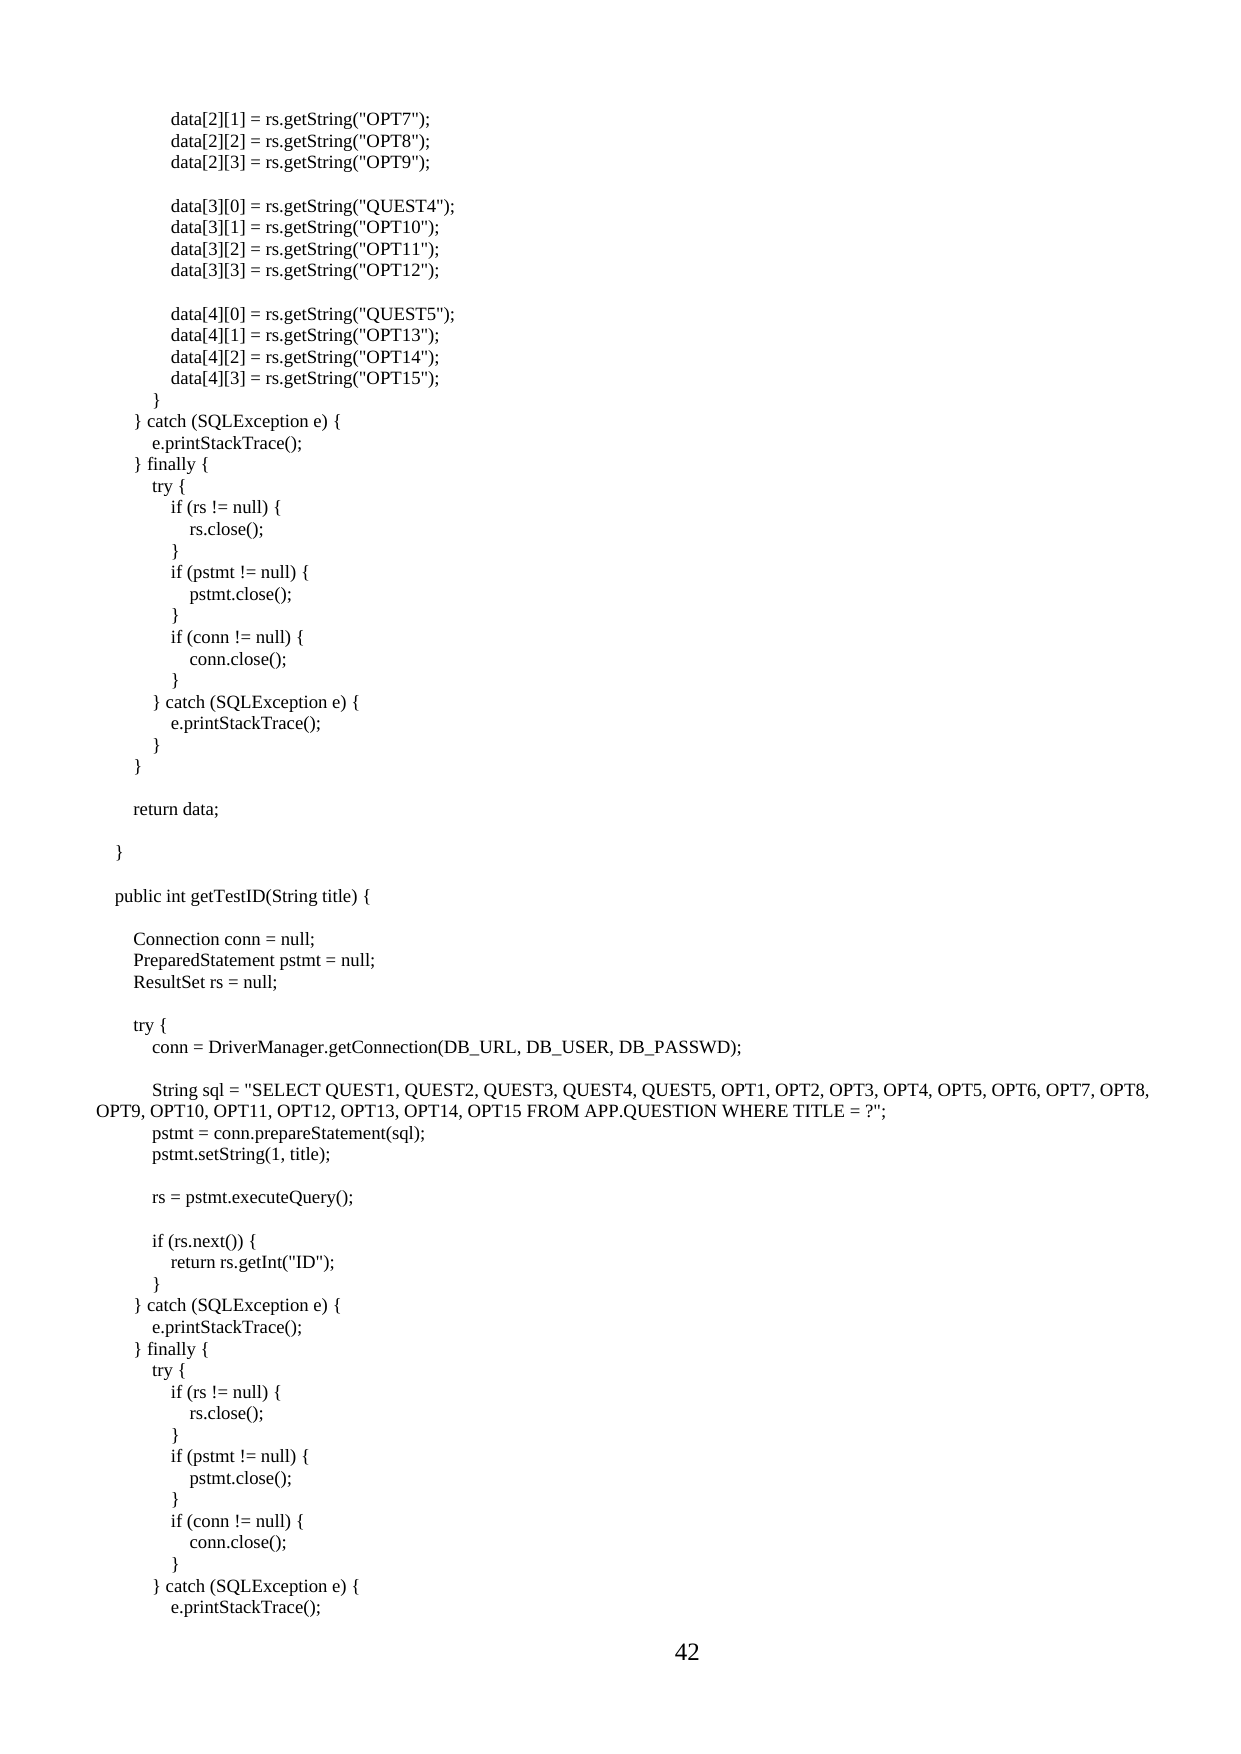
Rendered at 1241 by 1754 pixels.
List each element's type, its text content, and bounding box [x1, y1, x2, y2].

text data[3][3] = rs.getString("OPT12"); [96, 259, 1192, 281]
text rs.close(); [96, 1402, 1192, 1424]
text } catch (SQLException e) { [96, 1294, 1192, 1316]
text } [96, 841, 1192, 863]
text return rs.getInt("ID"); [96, 1251, 1192, 1273]
text data[3][1] = rs.getString("OPT10"); [96, 216, 1192, 238]
text pstmt.close(); [96, 1467, 1192, 1488]
text if (pstmt != null) { [96, 1445, 1192, 1467]
text e.printStackTrace(); [96, 712, 1192, 734]
text } [96, 389, 1192, 410]
text conn = DriverManager.getConnection(DB_URL, DB_USER, DB_PASSWD); [96, 1036, 1192, 1057]
text pstmt.setString(1, title); [96, 1143, 1192, 1165]
text pstmt = conn.prepareStatement(sql); [96, 1122, 1192, 1143]
text rs = pstmt.executeQuery(); [96, 1186, 1192, 1208]
text } [96, 1553, 1192, 1574]
text } catch (SQLException e) { [96, 1574, 1192, 1596]
text } [96, 1424, 1192, 1445]
text return data; [96, 798, 1192, 820]
text data[2][3] = rs.getString("OPT9"); [96, 151, 1192, 173]
text Connection conn = null; [96, 928, 1192, 949]
text } [96, 755, 1192, 777]
text try { [96, 475, 1192, 496]
text } finally { [96, 453, 1192, 475]
text conn.close(); [96, 647, 1192, 669]
text } [96, 669, 1192, 691]
text if (rs.next()) { [96, 1229, 1192, 1251]
text } [96, 734, 1192, 755]
text e.printStackTrace(); [96, 1596, 1192, 1618]
text data[4][0] = rs.getString("QUEST5"); [96, 302, 1192, 324]
text rs.close(); [96, 518, 1192, 539]
text if (rs != null) { [96, 1381, 1192, 1402]
text if (conn != null) { [96, 626, 1192, 647]
text } catch (SQLException e) { [96, 691, 1192, 712]
text } [96, 1273, 1192, 1294]
text data[3][0] = rs.getString("QUEST4"); [96, 194, 1192, 216]
text } catch (SQLException e) { [96, 410, 1192, 432]
text } [96, 604, 1192, 626]
text data[2][1] = rs.getString("OPT7"); [96, 108, 1192, 130]
text try { [96, 1359, 1192, 1381]
text data[4][2] = rs.getString("OPT14"); [96, 346, 1192, 367]
text public int getTestID(String title) { [96, 884, 1192, 906]
text if (pstmt != null) { [96, 561, 1192, 583]
text ResultSet rs = null; [96, 971, 1192, 992]
text } [96, 539, 1192, 561]
text try { [96, 1014, 1192, 1036]
text e.printStackTrace(); [96, 432, 1192, 453]
text conn.close(); [96, 1531, 1192, 1553]
text pstmt.close(); [96, 583, 1192, 604]
text if (conn != null) { [96, 1510, 1192, 1531]
text data[4][1] = rs.getString("OPT13"); [96, 324, 1192, 346]
text if (rs != null) { [96, 496, 1192, 518]
text } [96, 1488, 1192, 1510]
text data[4][3] = rs.getString("OPT15"); [96, 367, 1192, 389]
text data[2][2] = rs.getString("OPT8"); [96, 130, 1192, 151]
text data[3][2] = rs.getString("OPT11"); [96, 238, 1192, 259]
text String sql = "SELECT QUEST1, QUEST2, QUEST3, QUEST4, QUEST5, OPT1, OPT2, OPT3, OPT4, OPT5, OPT6, OPT7, OPT8, OPT9, OPT10, OPT11, OPT12, OPT13, OPT14, OPT15 FROM APP.QUESTION WHERE TITLE = ?"; [96, 1079, 1192, 1122]
text e.printStackTrace(); [96, 1316, 1192, 1337]
text PreparedStatement pstmt = null; [96, 949, 1192, 971]
text } finally { [96, 1337, 1192, 1359]
